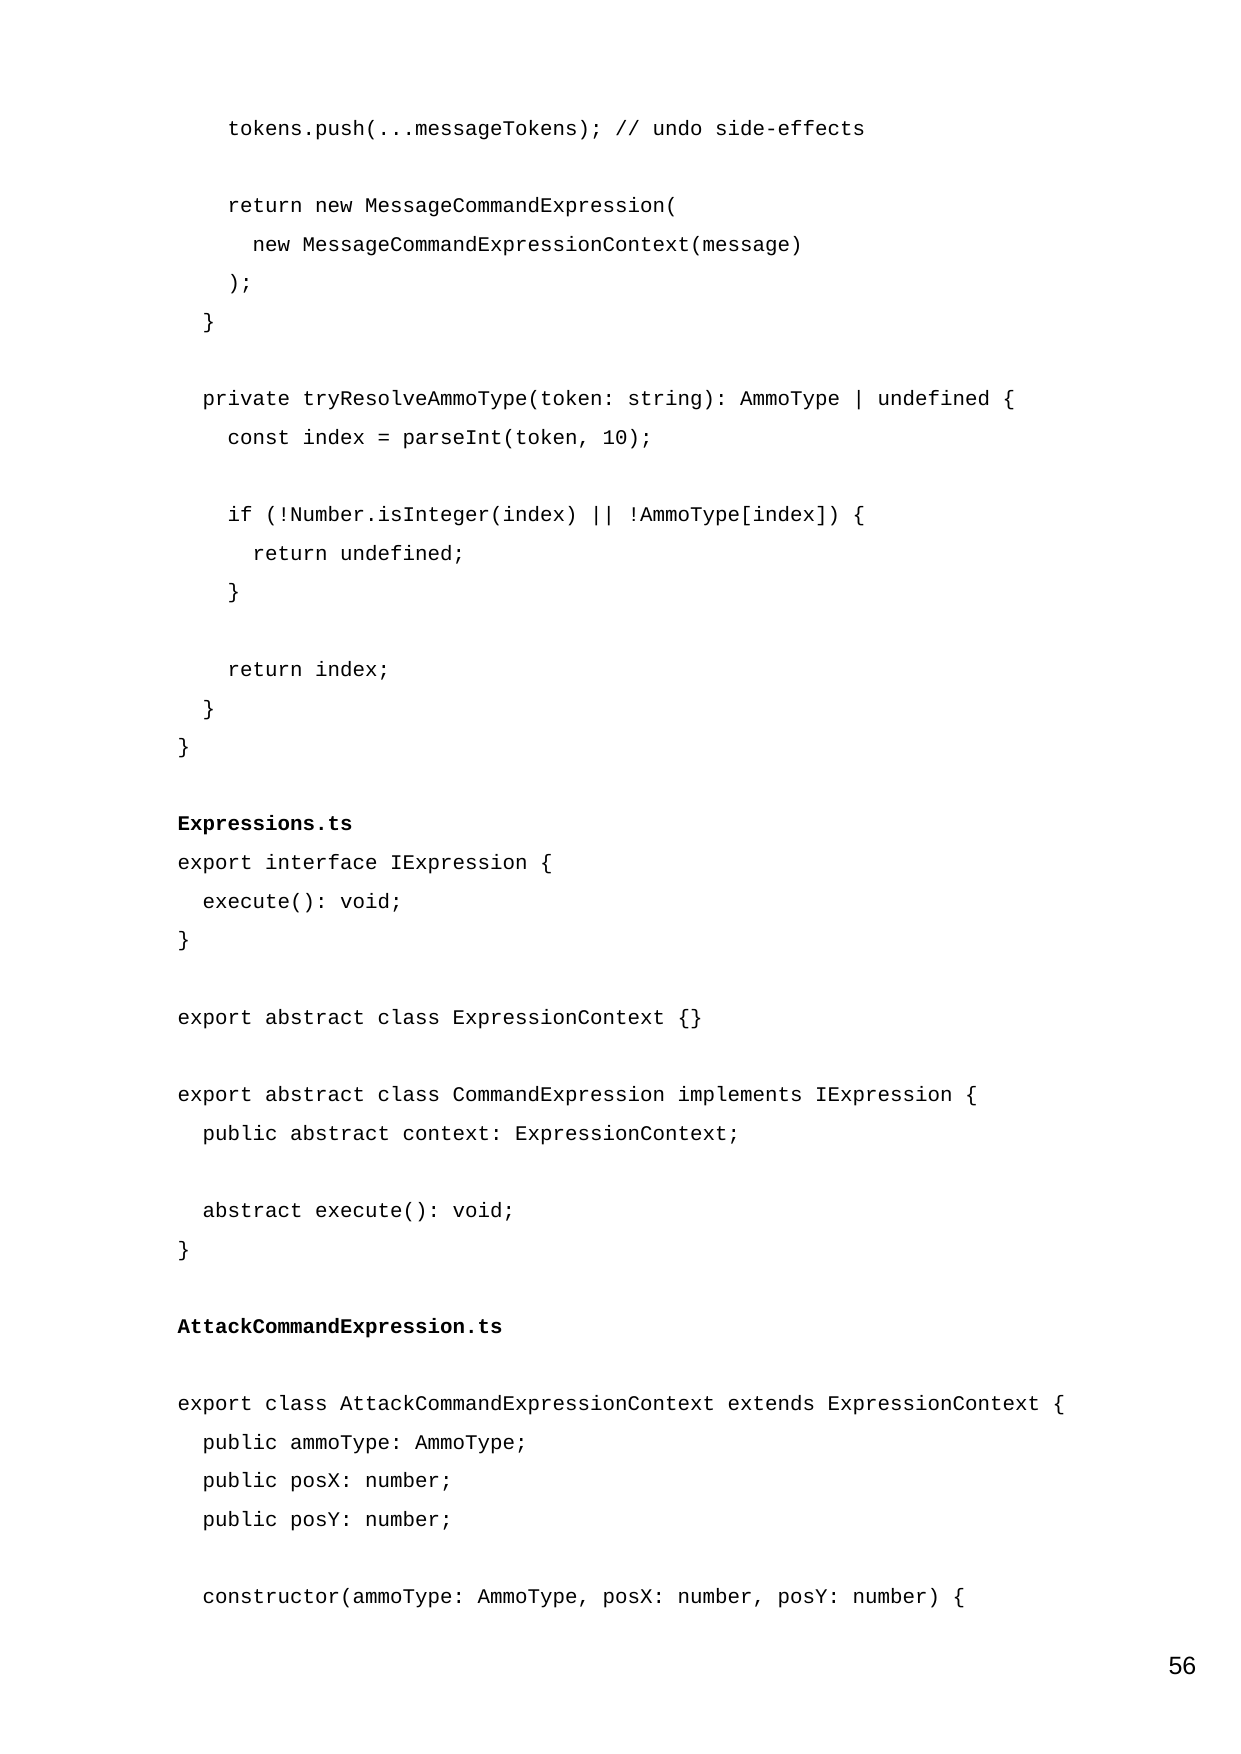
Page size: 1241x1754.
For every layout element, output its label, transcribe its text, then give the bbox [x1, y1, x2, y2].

text export abstract class CommandExpression implements IExpression { [177, 1084, 1181, 1108]
text new MessageCommandExpressionContext(message) [177, 234, 1181, 257]
text public abstract context: ExpressionContext; [177, 1123, 1181, 1146]
text export abstract class ExpressionContext {} [177, 1007, 1181, 1030]
text } [177, 929, 1181, 953]
text } [177, 582, 1181, 605]
text AttackCommandExpression.ts [177, 1316, 1181, 1339]
text constructor(ammoType: AmmoType, posX: number, posY: number) { [177, 1586, 1181, 1610]
text return undefined; [177, 543, 1181, 567]
text } [177, 311, 1181, 335]
text } [177, 697, 1181, 721]
text public posX: number; [177, 1470, 1181, 1494]
text export class AttackCommandExpressionContext extends ExpressionContext { [177, 1393, 1181, 1417]
text return new MessageCommandExpression( [177, 195, 1181, 219]
text private tryResolveAmmoType(token: string): AmmoType | undefined { [177, 388, 1181, 412]
text Expressions.ts [177, 813, 1181, 837]
text tokens.push(...messageTokens); // undo side-effects [177, 118, 1181, 141]
text ); [177, 272, 1181, 296]
text execute(): void; [177, 891, 1181, 914]
text abstract execute(): void; [177, 1200, 1181, 1223]
text public ammoType: AmmoType; [177, 1432, 1181, 1455]
text const index = parseInt(token, 10); [177, 427, 1181, 451]
text } [177, 736, 1181, 760]
text public posY: number; [177, 1509, 1181, 1533]
text } [177, 1238, 1181, 1262]
text if (!Number.isInteger(index) || !AmmoType[index]) { [177, 504, 1181, 528]
text return index; [177, 659, 1181, 682]
text export interface IExpression { [177, 852, 1181, 876]
